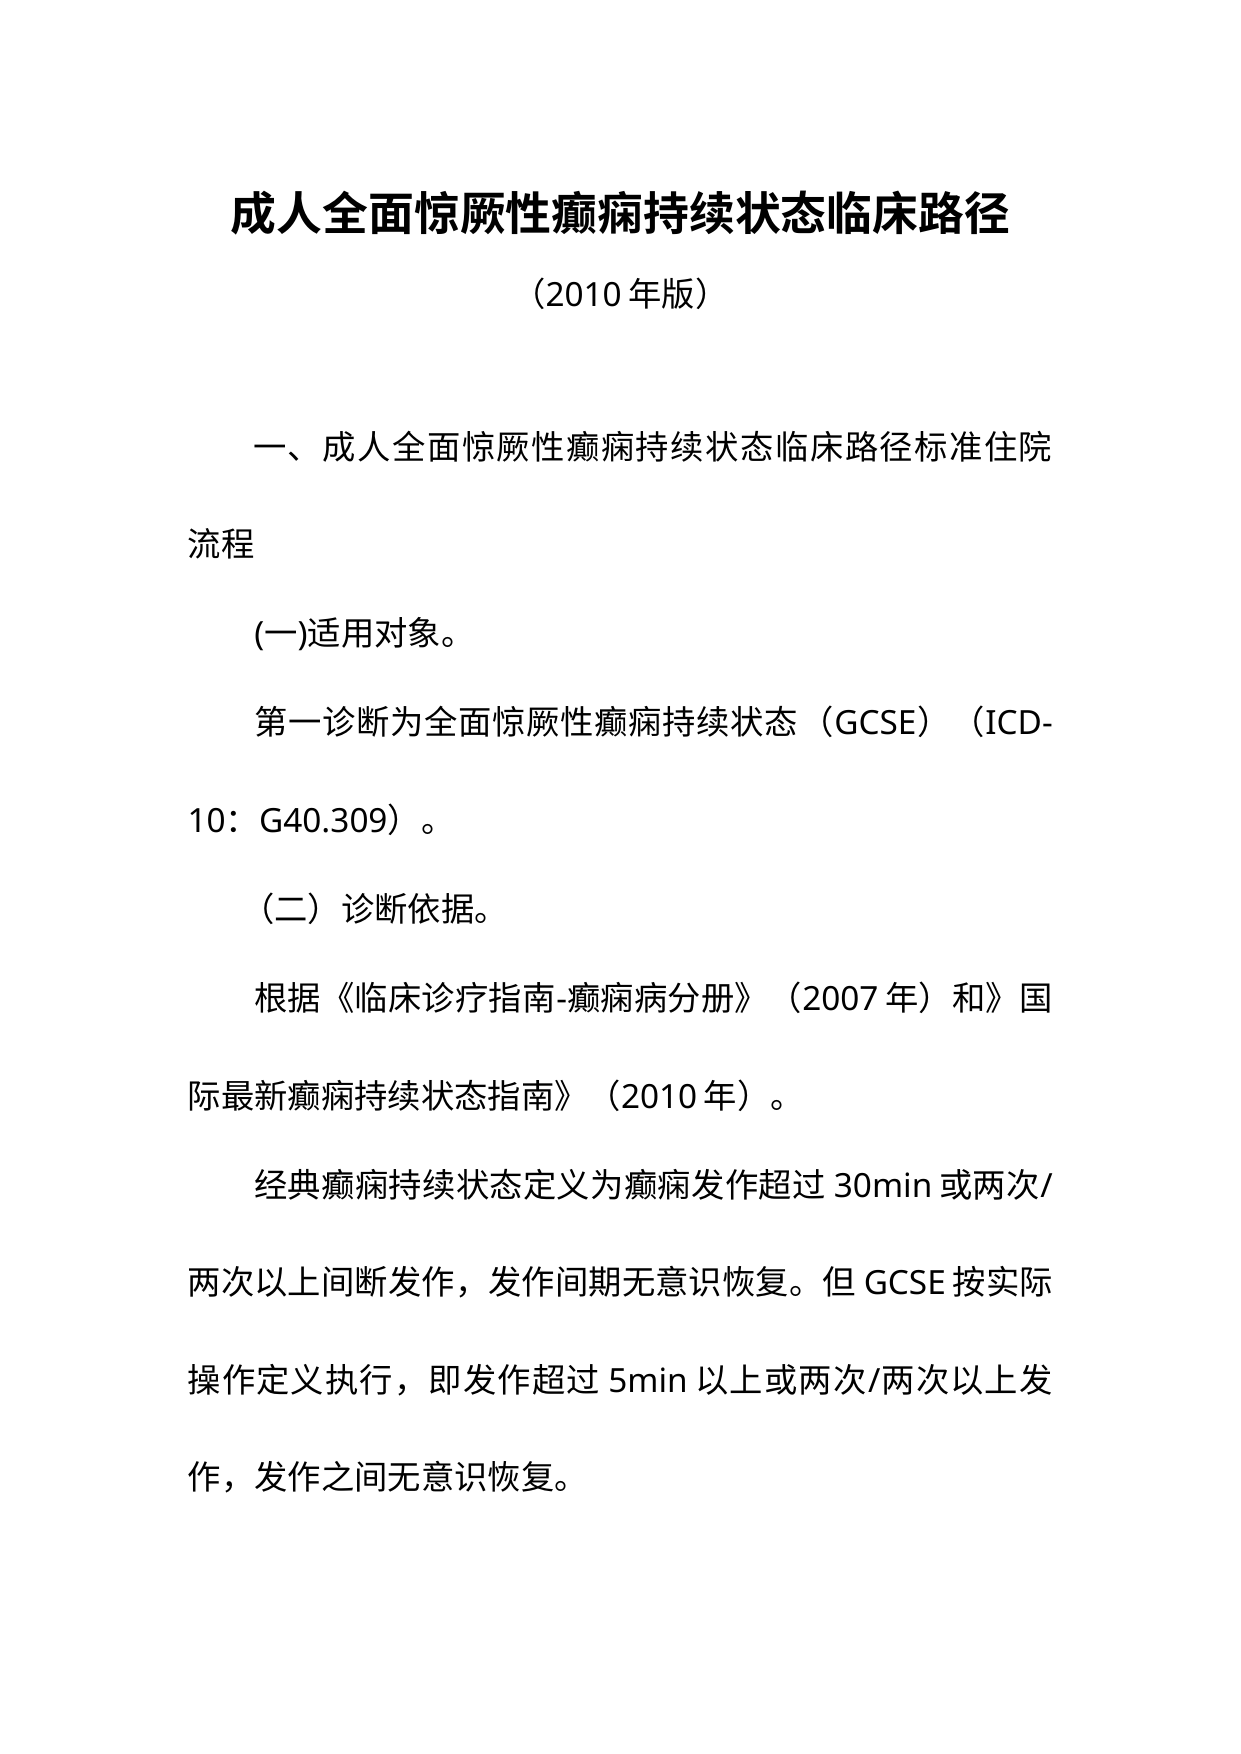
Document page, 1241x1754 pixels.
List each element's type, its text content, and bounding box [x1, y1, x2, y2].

text （二）诊断依据。 [187, 874, 1053, 939]
text (一)适用对象。 [187, 599, 1053, 664]
text 根据《临床诊疗指南-癫痫病分册》（2007年）和》国际最新癫痫持续状态指南》（2010年）。 [187, 964, 1053, 1126]
text 第一诊断为全面惊厥性癫痫持续状态（GCSE）（ICD-10：G40.309）。 [187, 688, 1053, 850]
text 一、成人全面惊厥性癫痫持续状态临床路径标准住院流程 [187, 412, 1053, 575]
text 成人全面惊厥性癫痫持续状态临床路径 [187, 162, 1053, 259]
text （2010年版） [187, 259, 1053, 324]
text 经典癫痫持续状态定义为癫痫发作超过30min或两次/两次以上间断发作，发作间期无意识恢复。但GCSE按实际操作定义执行，即发作超过5min以上或两次/两次以上发作，发作之间无意识恢复。 [187, 1150, 1053, 1508]
